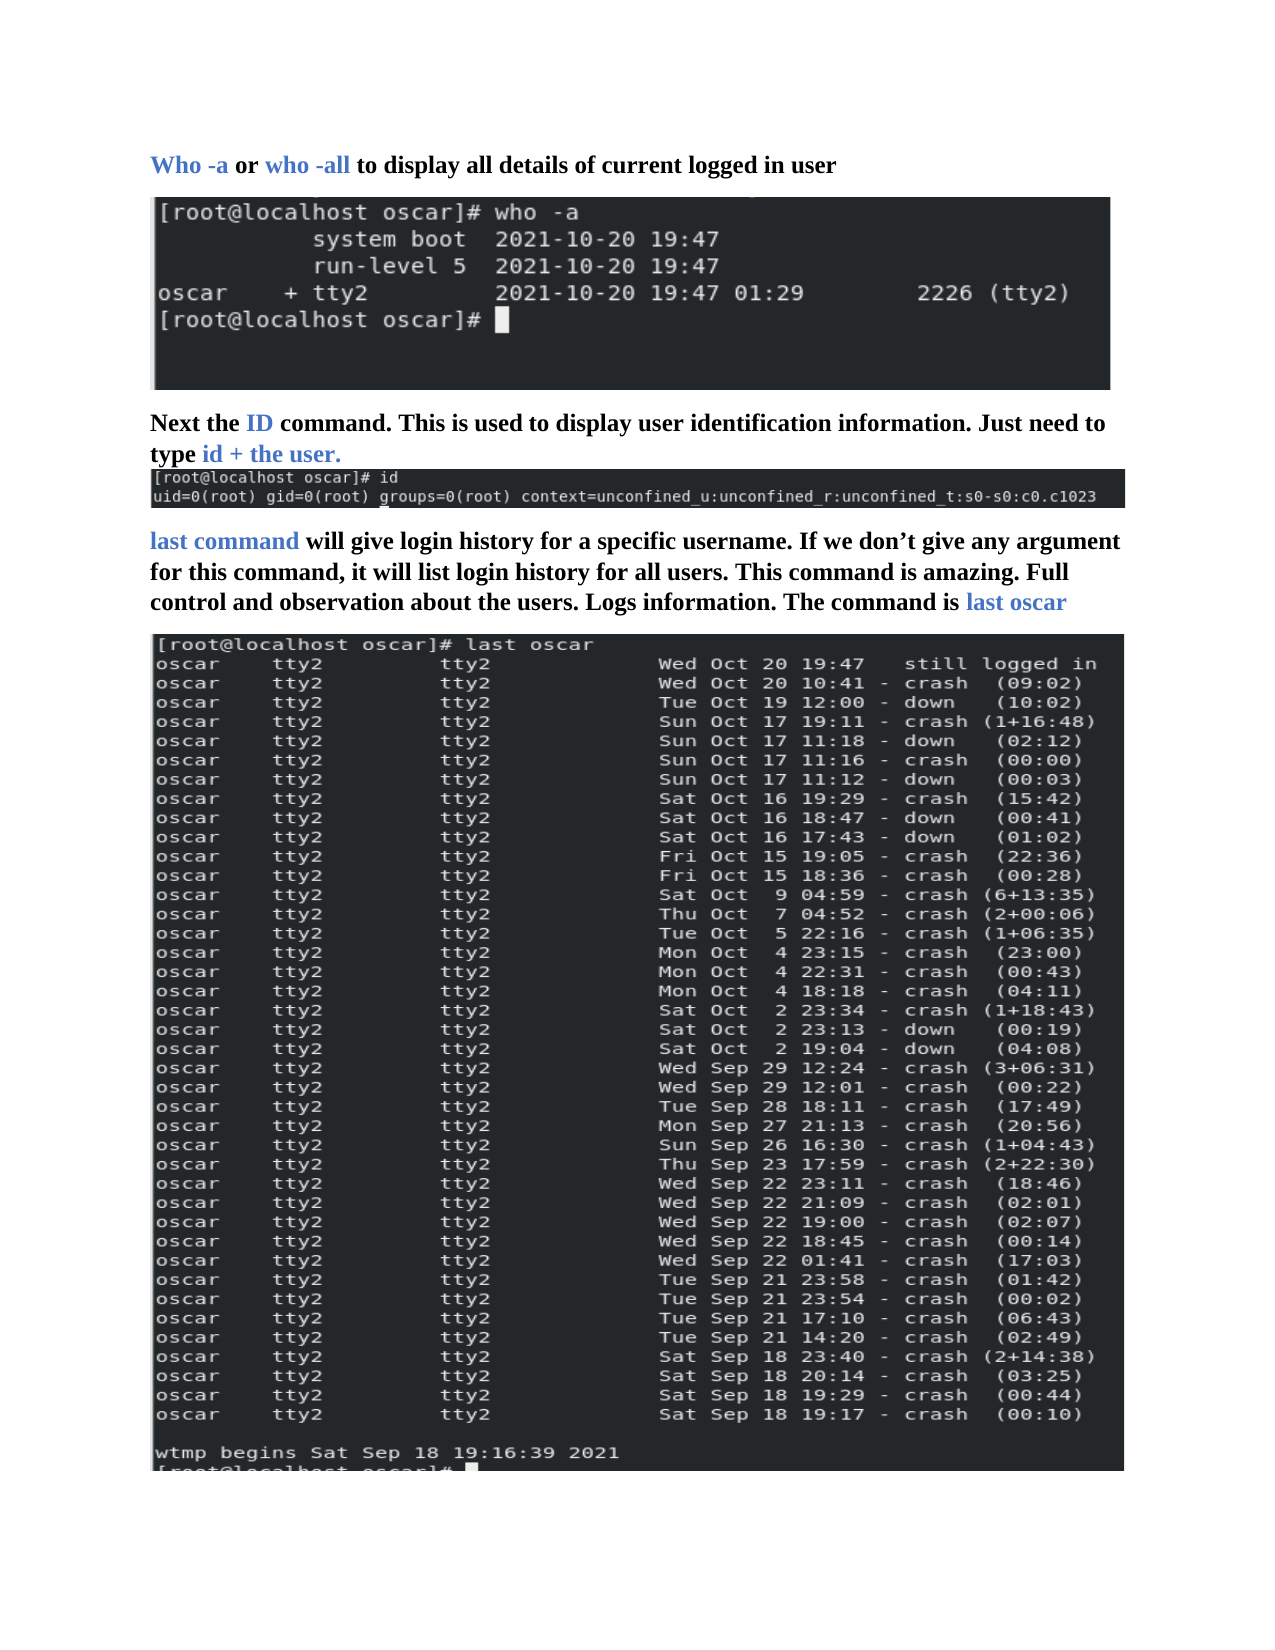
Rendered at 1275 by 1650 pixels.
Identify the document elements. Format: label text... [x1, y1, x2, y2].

picture [150, 197, 1111, 390]
text Next the ID command. This is used to display user identification information. Just need to type id + the user. [150, 408, 1125, 469]
text Who -a or who -all to display all details of current logged in user [150, 150, 1125, 179]
picture [150, 469, 1125, 508]
picture [150, 634, 1125, 1471]
text last command will give login history for a specific username. If we don’t give any argument for this command, it will list login history for all users. This command is amazing. Full control and observation about the users. Logs information. The command is last oscar [150, 526, 1125, 616]
